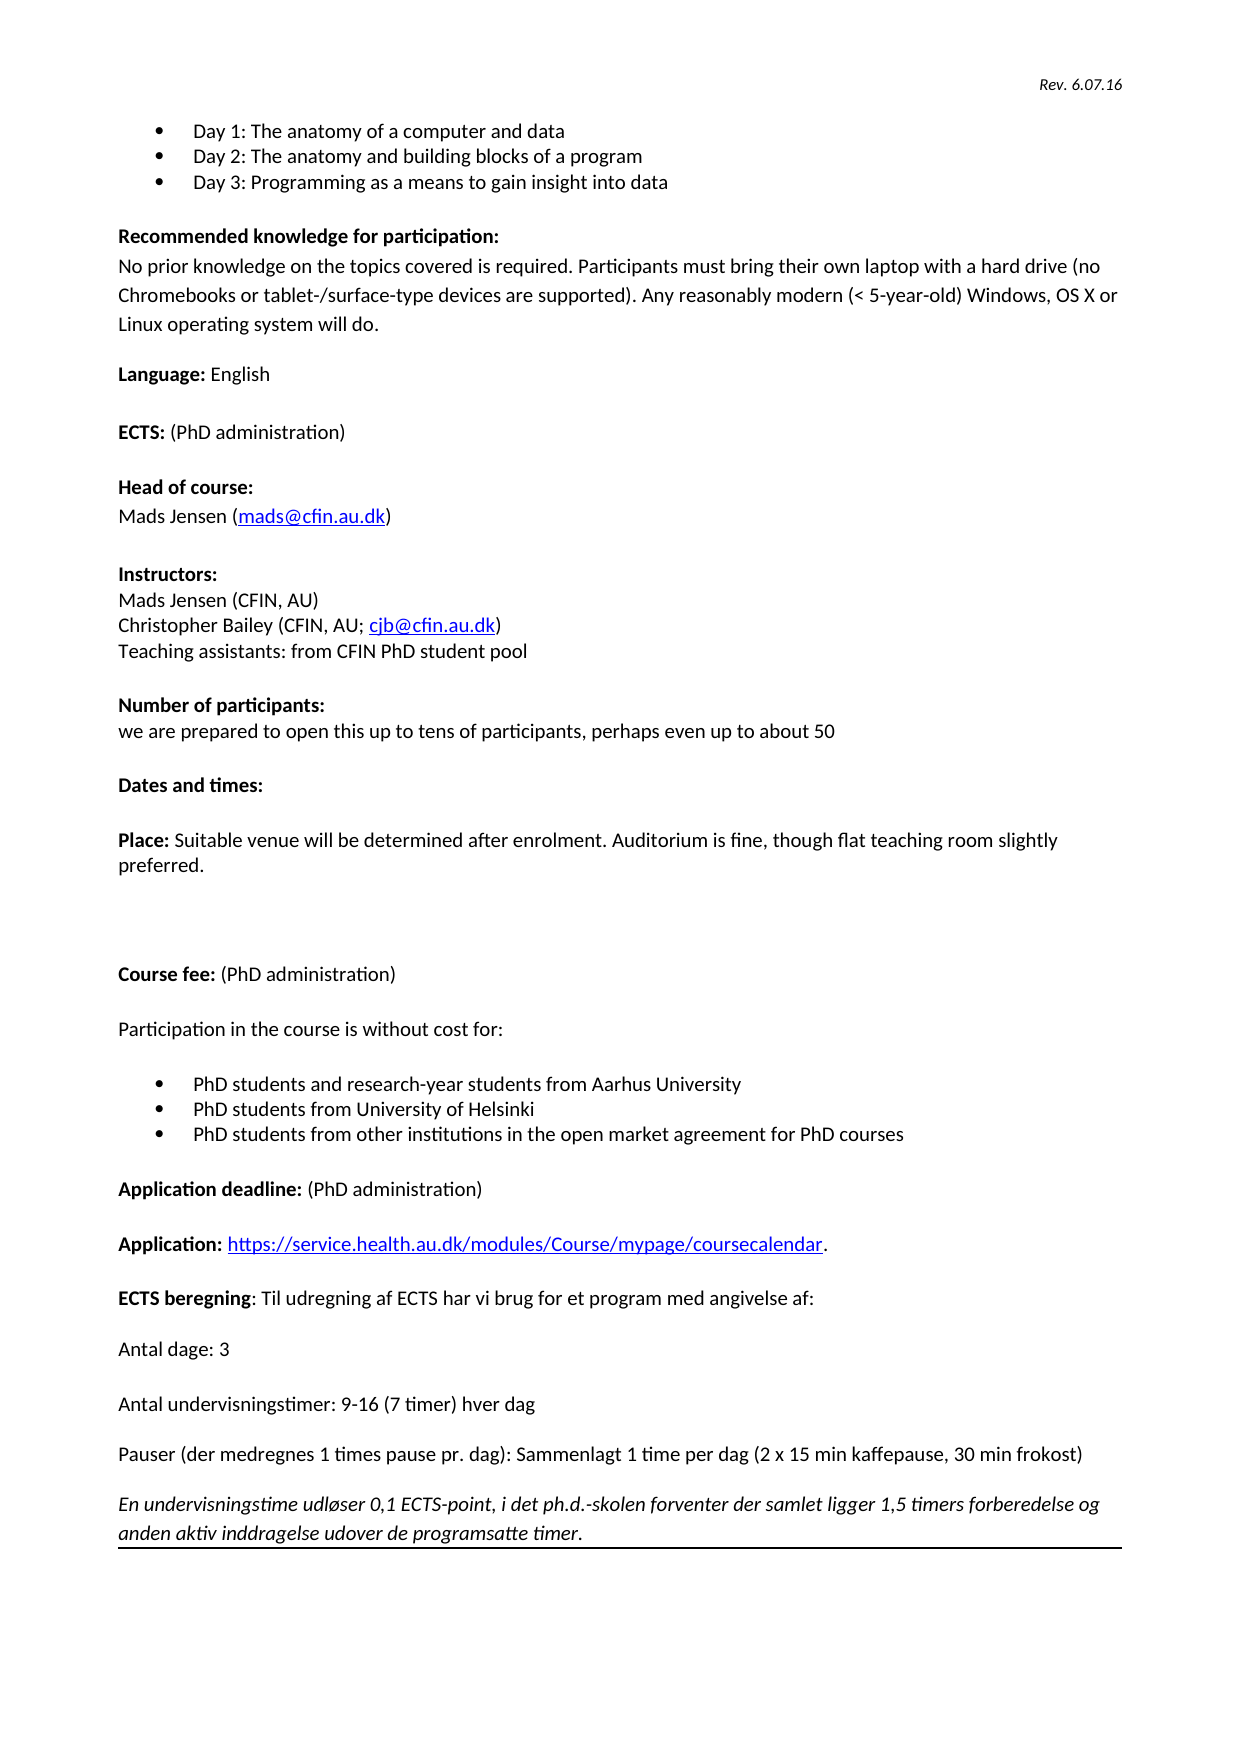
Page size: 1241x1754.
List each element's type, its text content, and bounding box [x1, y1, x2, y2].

text Course fee: (PhD administration) [118, 962, 1122, 987]
text Recommended knowledge for participation: No prior knowledge on the topics covered is required. Participants must bring their own laptop with a hard drive (no Chromebooks or tablet-/surface-type devices are supported). Any reasonably modern (< 5-year-old) Windows, OS X or Linux operating system will do. [118, 224, 1122, 337]
text Participation in the course is without cost for: [118, 1016, 1122, 1042]
list Day 2: The anatomy and building blocks of a program [156, 144, 1122, 169]
text Application: https://service.health.au.dk/modules/Course/mypage/coursecalendar. [118, 1231, 1122, 1256]
text ECTS: (PhD administration) [118, 419, 1122, 445]
text Dates and times: [118, 772, 1122, 798]
list PhD students and research-year students from Aarhus University [156, 1071, 1122, 1096]
list PhD students from University of Helsinki [156, 1096, 1122, 1122]
text Antal undervisningstimer: 9-16 (7 timer) hver dag [118, 1391, 1122, 1416]
list Day 1: The anatomy of a computer and data [156, 118, 1122, 144]
text En undervisningstime udløser 0,1 ECTS-point, i det ph.d.-skolen forventer der samlet ligger 1,5 timers forberedelse og anden aktiv inddragelse udover de programsatte timer. [118, 1491, 1122, 1547]
text Application deadline: (PhD administration) [118, 1176, 1122, 1202]
text Head of course: Mads Jensen (mads@cfin.au.dk) [118, 474, 1122, 529]
list PhD students from other institutions in the open market agreement for PhD courses [156, 1122, 1122, 1147]
text Instructors: Mads Jensen (CFIN, AU) Christopher Bailey (CFIN, AU; cjb@cfin.au.dk) Teaching assistants: from CFIN PhD student pool [118, 562, 1122, 663]
text Language: English [118, 361, 1122, 387]
text Pauser (der medregnes 1 times pause pr. dag): Sammenlagt 1 time per dag (2 x 15 min kaffepause, 30 min frokost) [118, 1441, 1122, 1466]
text ECTS beregning: Til udregning af ECTS har vi brug for et program med angivelse af: Antal dage: 3 [118, 1285, 1122, 1362]
text Number of participants: we are prepared to open this up to tens of participants, perhaps even up to about 50 [118, 692, 1122, 743]
list Day 3: Programming as a means to gain insight into data [156, 169, 1122, 194]
text Place: Suitable venue will be determined after enrolment. Auditorium is fine, though flat teaching room slightly preferred. [118, 827, 1122, 878]
